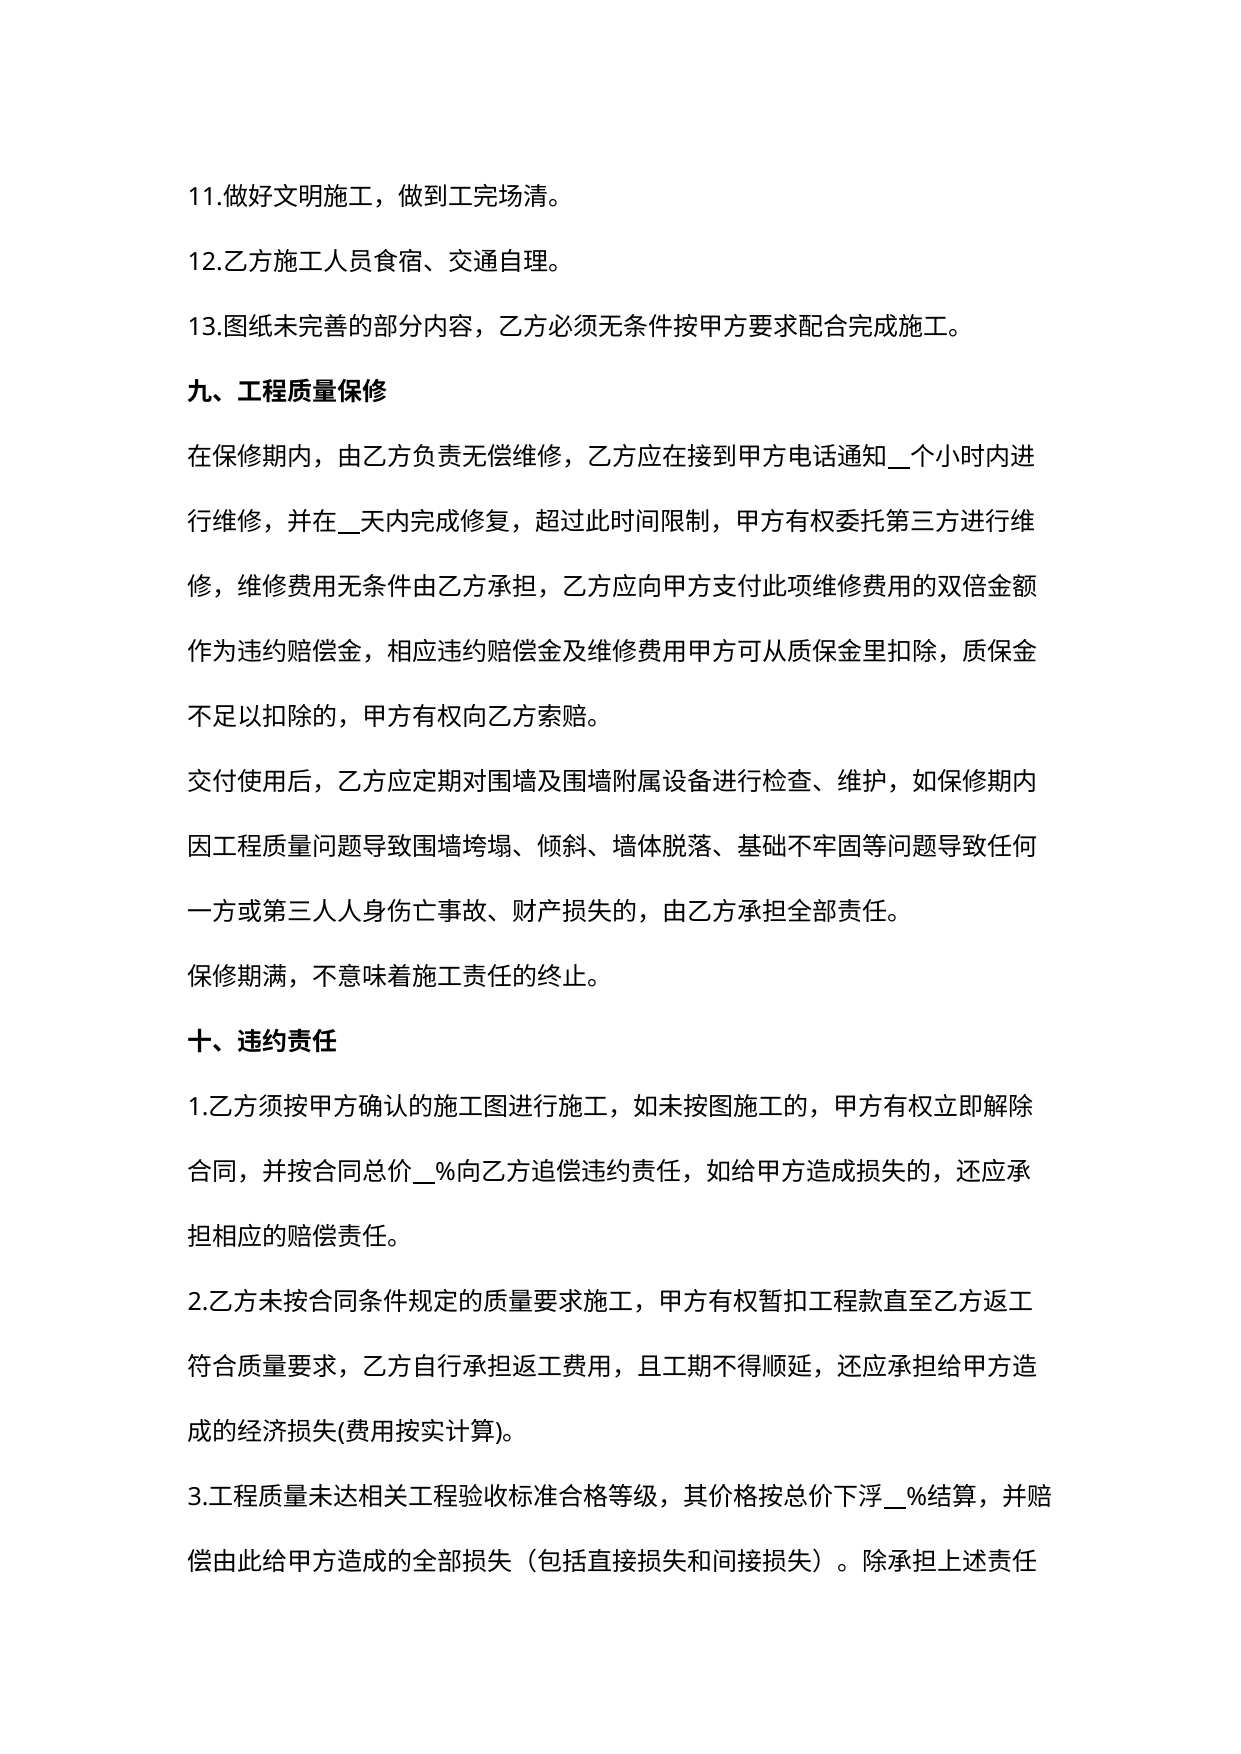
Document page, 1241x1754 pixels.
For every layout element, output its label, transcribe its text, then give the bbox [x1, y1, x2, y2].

text 1.乙方须按甲方确认的施工图进行施工，如未按图施工的，甲方有权立即解除合同，并按合同总价 %向乙方追偿违约责任，如给甲方造成损失的，还应承担相应的赔偿责任。 [187, 1072, 1053, 1267]
text 保修期满，不意味着施工责任的终止。 [187, 942, 1053, 1007]
text 13.图纸未完善的部分内容，乙方必须无条件按甲方要求配合完成施工。 [187, 292, 1053, 357]
text 交付使用后，乙方应定期对围墙及围墙附属设备进行检查、维护，如保修期内因工程质量问题导致围墙垮塌、倾斜、墙体脱落、基础不牢固等问题导致任何一方或第三人人身伤亡事故、财产损失的，由乙方承担全部责任。 [187, 747, 1053, 942]
text 11.做好文明施工，做到工完场清。 [187, 162, 1053, 227]
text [187, 1462, 1053, 1592]
text 2.乙方未按合同条件规定的质量要求施工，甲方有权暂扣工程款直至乙方返工符合质量要求，乙方自行承担返工费用，且工期不得顺延，还应承担给甲方造成的经济损失(费用按实计算)。 [187, 1267, 1053, 1462]
text 12.乙方施工人员食宿、交通自理。 [187, 227, 1053, 292]
subtitle 九、工程质量保修 [187, 357, 1053, 422]
text 在保修期内，由乙方负责无偿维修，乙方应在接到甲方电话通知 个小时内进行维修，并在 天内完成修复，超过此时间限制，甲方有权委托第三方进行维修，维修费用无条件由乙方承担，乙方应向甲方支付此项维修费用的双倍金额作为违约赔偿金，相应违约赔偿金及维修费用甲方可从质保金里扣除，质保金不足以扣除的，甲方有权向乙方索赔。 [187, 422, 1053, 747]
subtitle 十、违约责任 [187, 1007, 1053, 1072]
